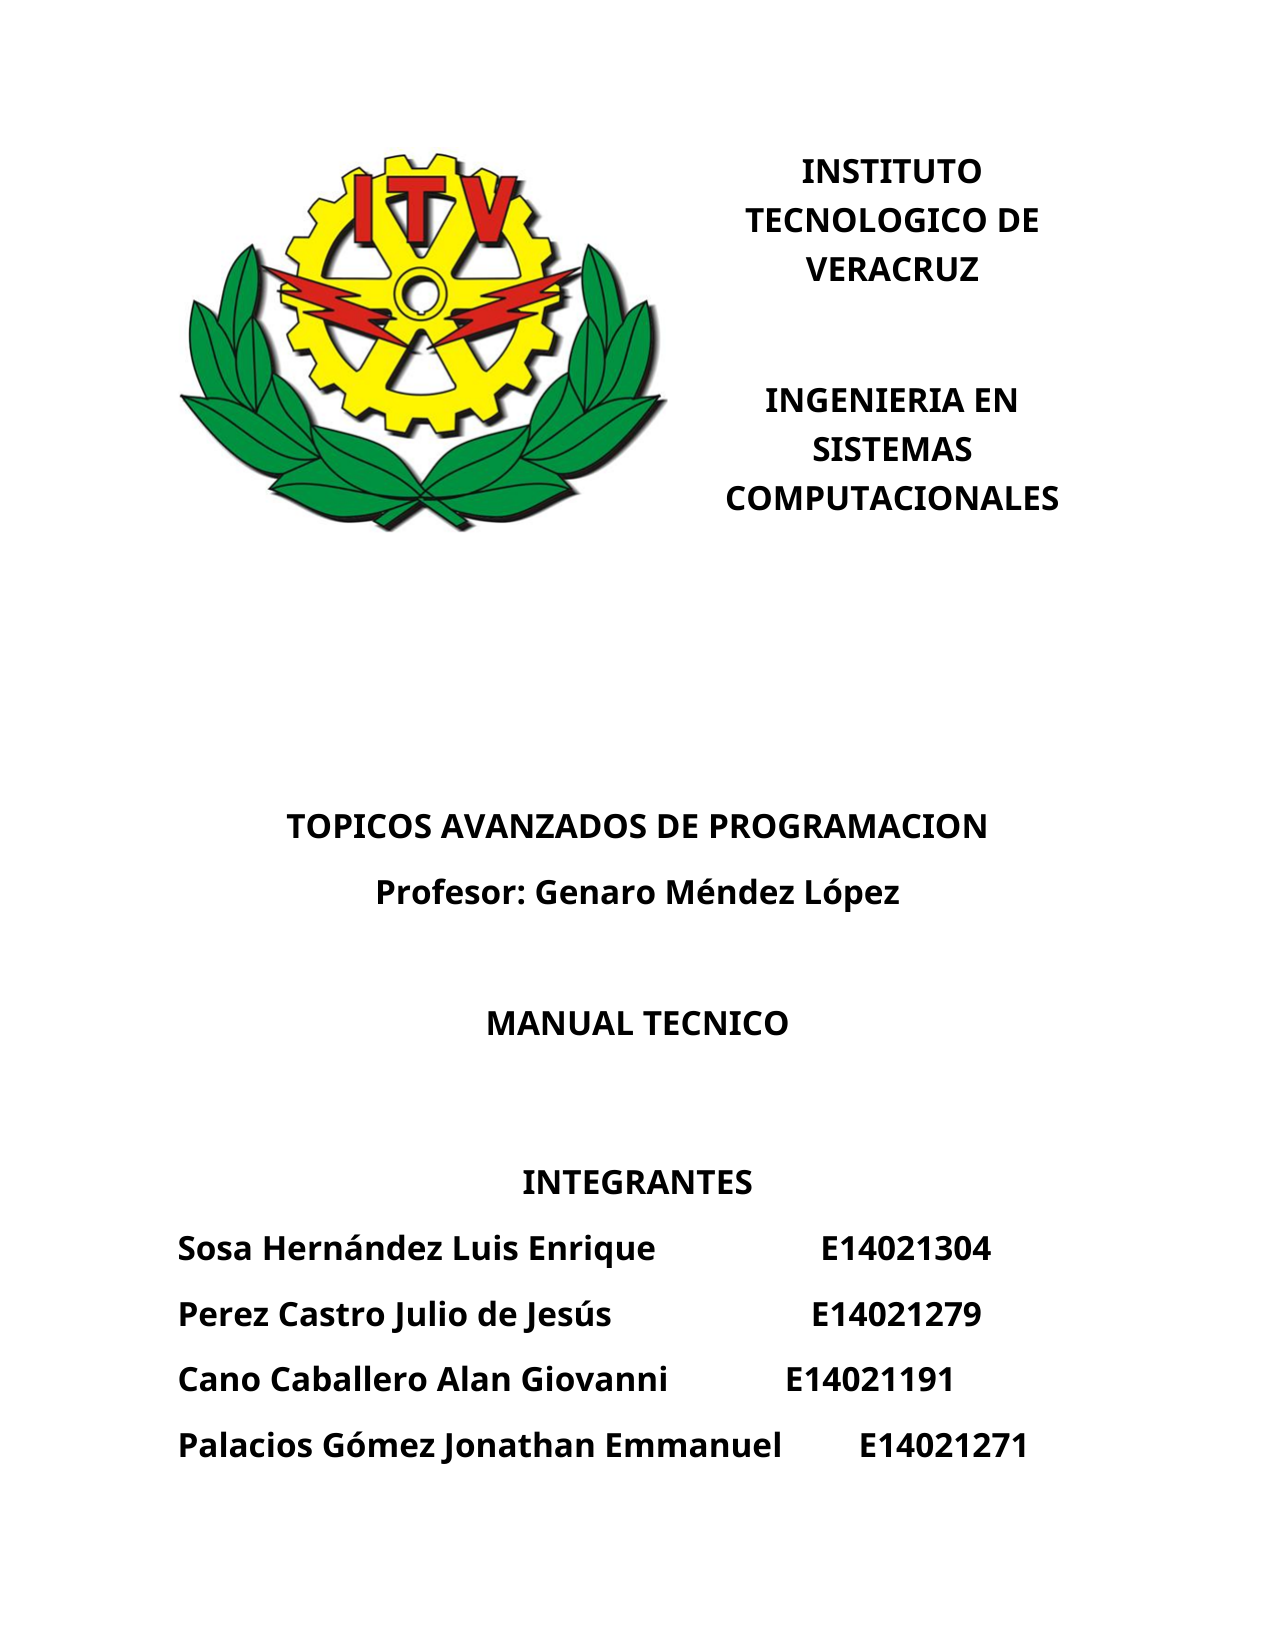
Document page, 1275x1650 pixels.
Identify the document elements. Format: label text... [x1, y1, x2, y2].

text INTEGRANTES [177, 1159, 1098, 1204]
text TOPICOS AVANZADOS DE PROGRAMACION [177, 803, 1098, 848]
text INSTITUTO TECNOLOGICO DE VERACRUZ [668, 148, 1098, 291]
text Perez Castro Julio de Jesús E14021279 [177, 1290, 1098, 1336]
text Profesor: Genaro Méndez López [177, 868, 1098, 914]
text Sosa Hernández Luis Enrique E14021304 [177, 1225, 1098, 1270]
picture [177, 147, 668, 532]
text Palacios Gómez Jonathan Emmanuel E14021271 [177, 1422, 1098, 1467]
text Cano Caballero Alan Giovanni E14021191 [177, 1356, 1098, 1401]
text MANUAL TECNICO [177, 1000, 1098, 1045]
text INGENIERIA EN SISTEMAS COMPUTACIONALES [668, 377, 1098, 520]
